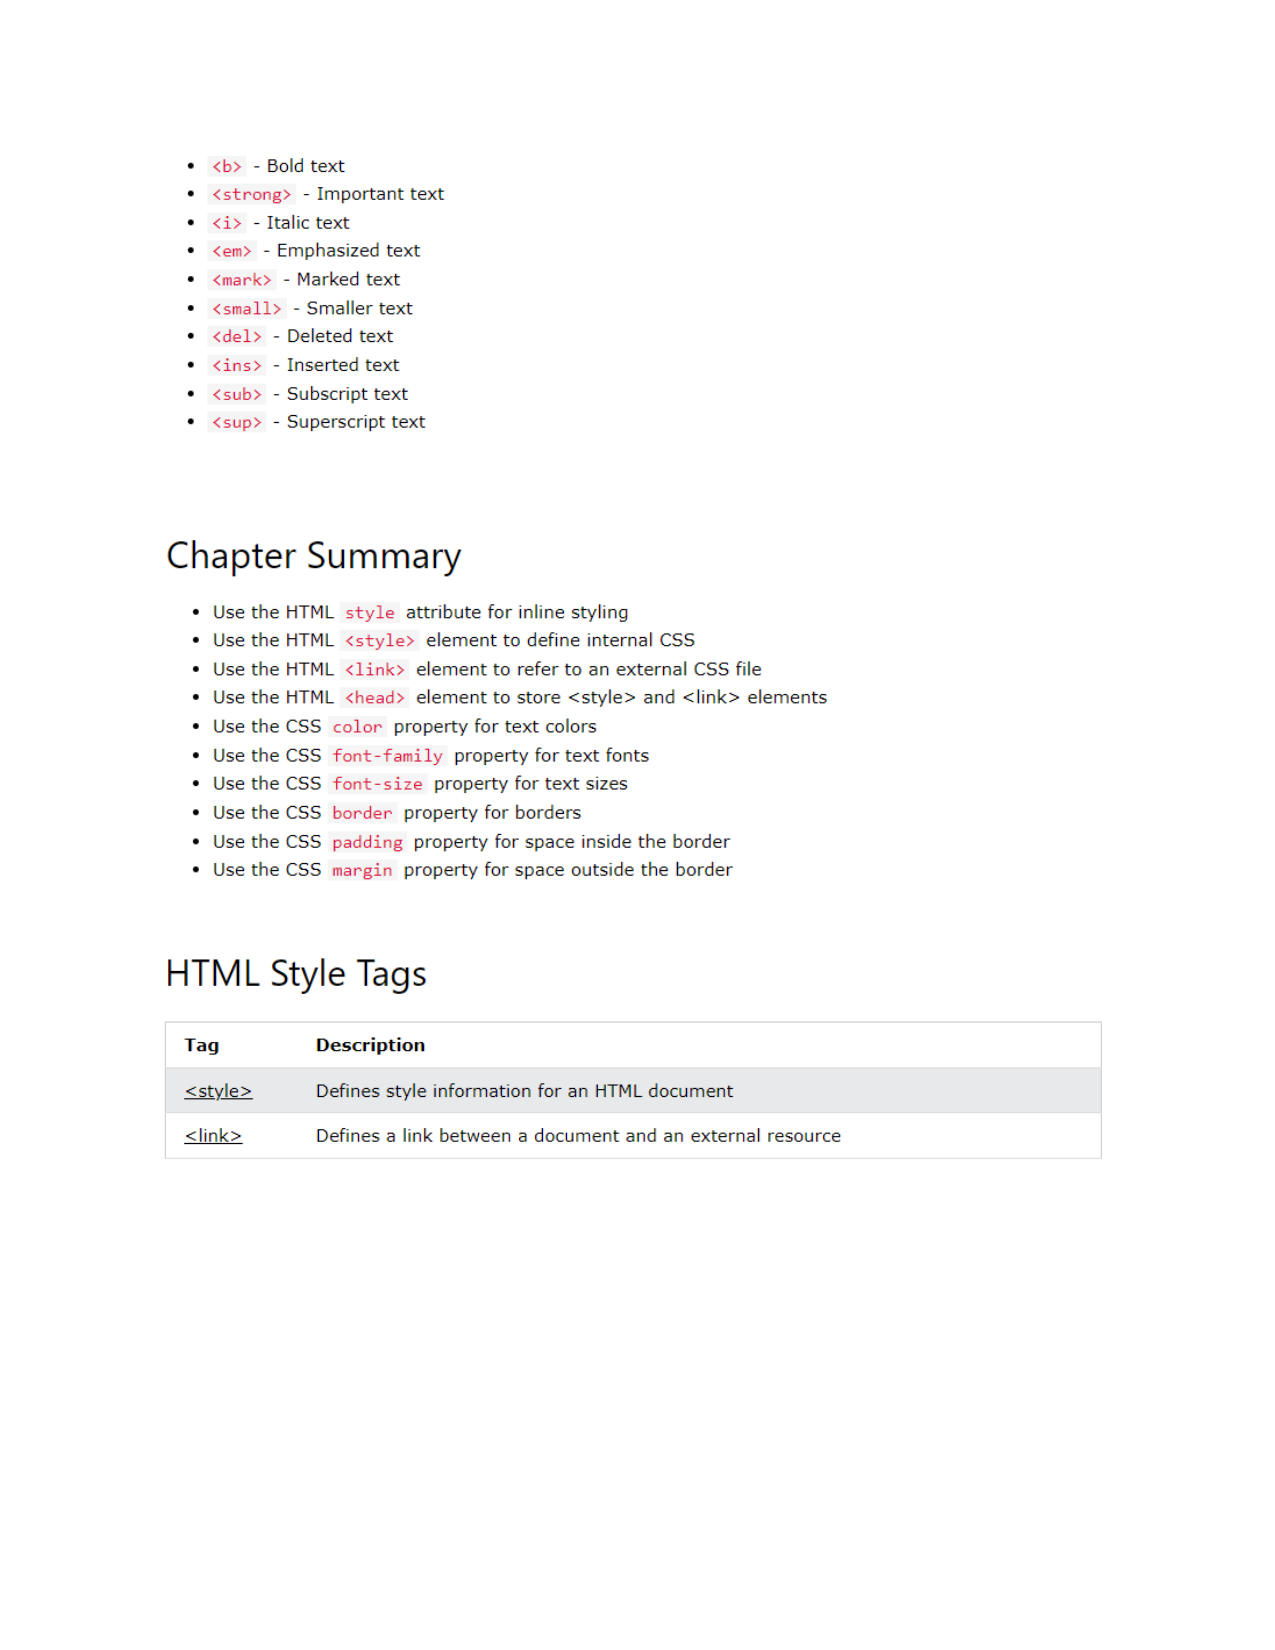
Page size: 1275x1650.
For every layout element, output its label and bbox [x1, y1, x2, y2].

picture [150, 150, 1125, 459]
picture [150, 924, 1125, 1182]
picture [150, 504, 1125, 905]
